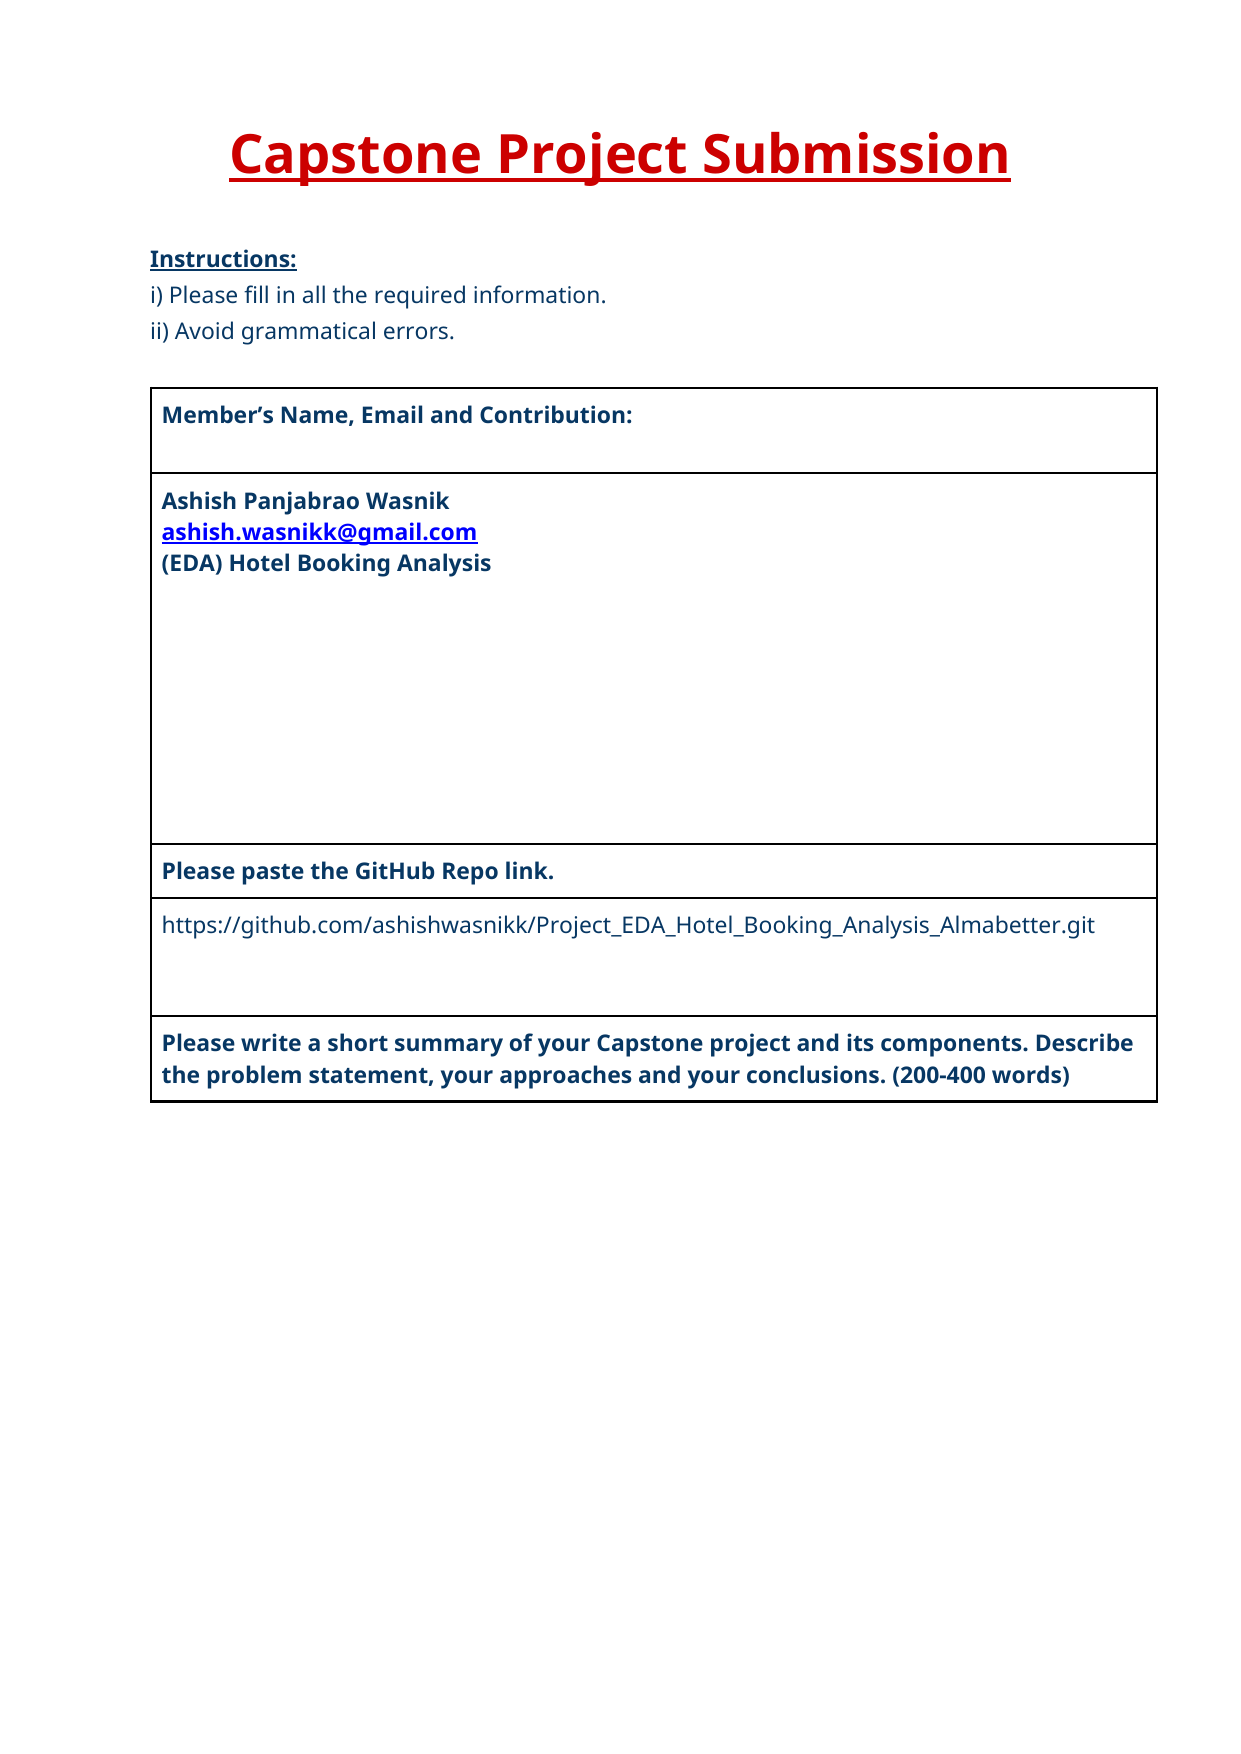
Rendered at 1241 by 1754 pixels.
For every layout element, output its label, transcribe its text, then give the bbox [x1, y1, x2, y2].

table_header Member’s Name, Email and Contribution: [152, 389, 1156, 472]
text ii) Avoid grammatical errors. [150, 315, 1090, 346]
text i) Please fill in all the required information. [150, 279, 1090, 310]
table_cell Please paste the GitHub Repo link. [152, 845, 1156, 897]
text Instructions: [150, 243, 1090, 274]
table_cell https://github.com/ashishwasnikk/Project_EDA_Hotel_Booking_Analysis_Almabetter.git [152, 899, 1156, 1015]
title Capstone Project Submission [150, 116, 1090, 190]
table_cell Ashish Panjabrao Wasnik ashish.wasnikk@gmail.com (EDA) Hotel Booking Analysis [152, 474, 1156, 842]
table_cell Please write a short summary of your Capstone project and its components. Describe the problem statement, your approaches and your conclusions. (200-400 words) [152, 1017, 1156, 1100]
